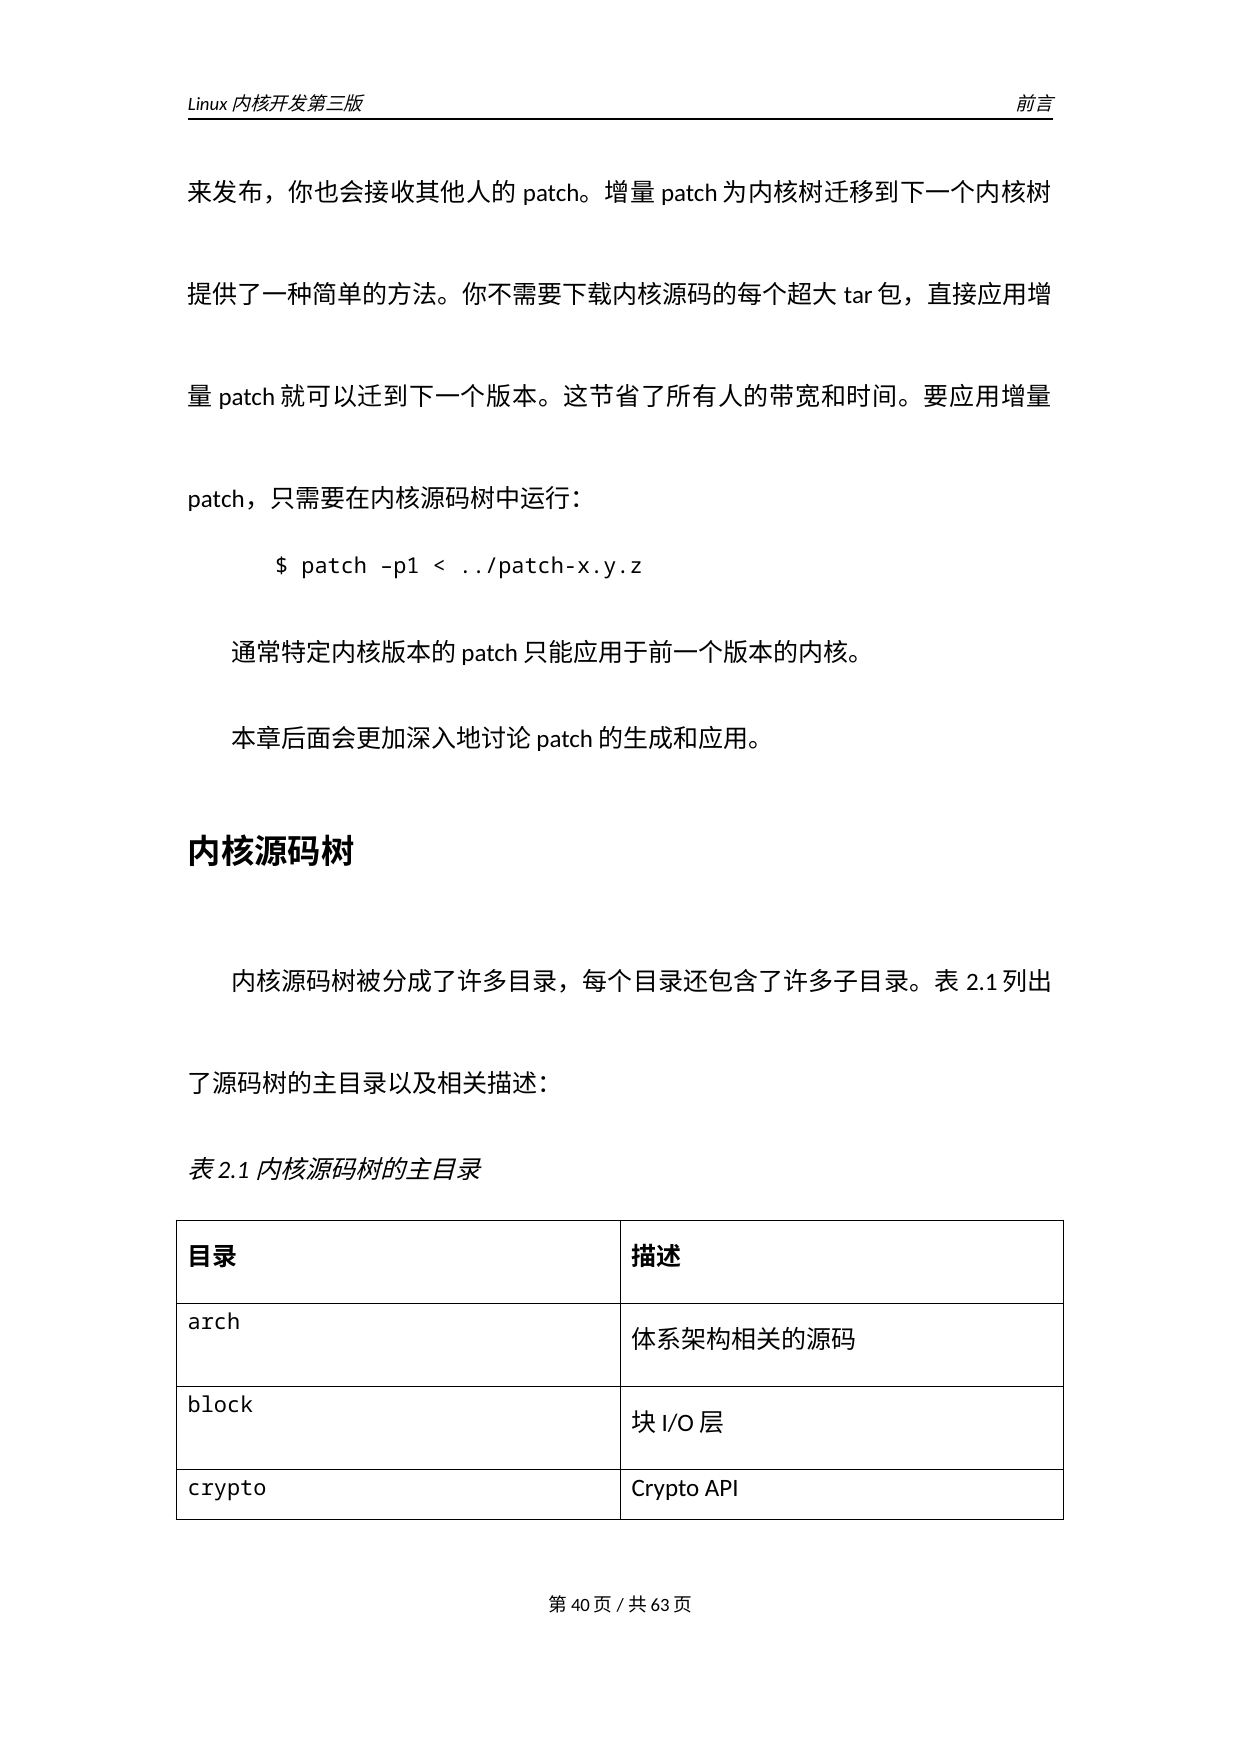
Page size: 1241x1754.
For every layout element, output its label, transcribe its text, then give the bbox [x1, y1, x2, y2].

table_cell 块I/O层 [621, 1387, 1063, 1469]
table_cell Crypto API [621, 1470, 1063, 1518]
text 表2.1 内核源码树的主目录 [187, 1133, 1053, 1201]
text 通常特定内核版本的patch只能应用于前一个版本的内核。 [187, 616, 1053, 684]
text 内核源码树被分成了许多目录，每个目录还包含了许多子目录。表2.1列出了源码树的主目录以及相关描述： [187, 946, 1053, 1115]
table_cell arch [177, 1304, 620, 1386]
table_cell 体系架构相关的源码 [621, 1304, 1063, 1386]
text 本章后面会更加深入地讨论patch的生成和应用。 [187, 702, 1053, 770]
table_cell block [177, 1387, 620, 1469]
text $ patch –p1 < ../patch-x.y.z [231, 548, 1053, 582]
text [187, 157, 1053, 530]
table_header 描述 [621, 1221, 1063, 1303]
subtitle 内核源码树 [187, 816, 1053, 883]
table_cell crypto [177, 1470, 620, 1518]
table_header 目录 [177, 1221, 620, 1303]
